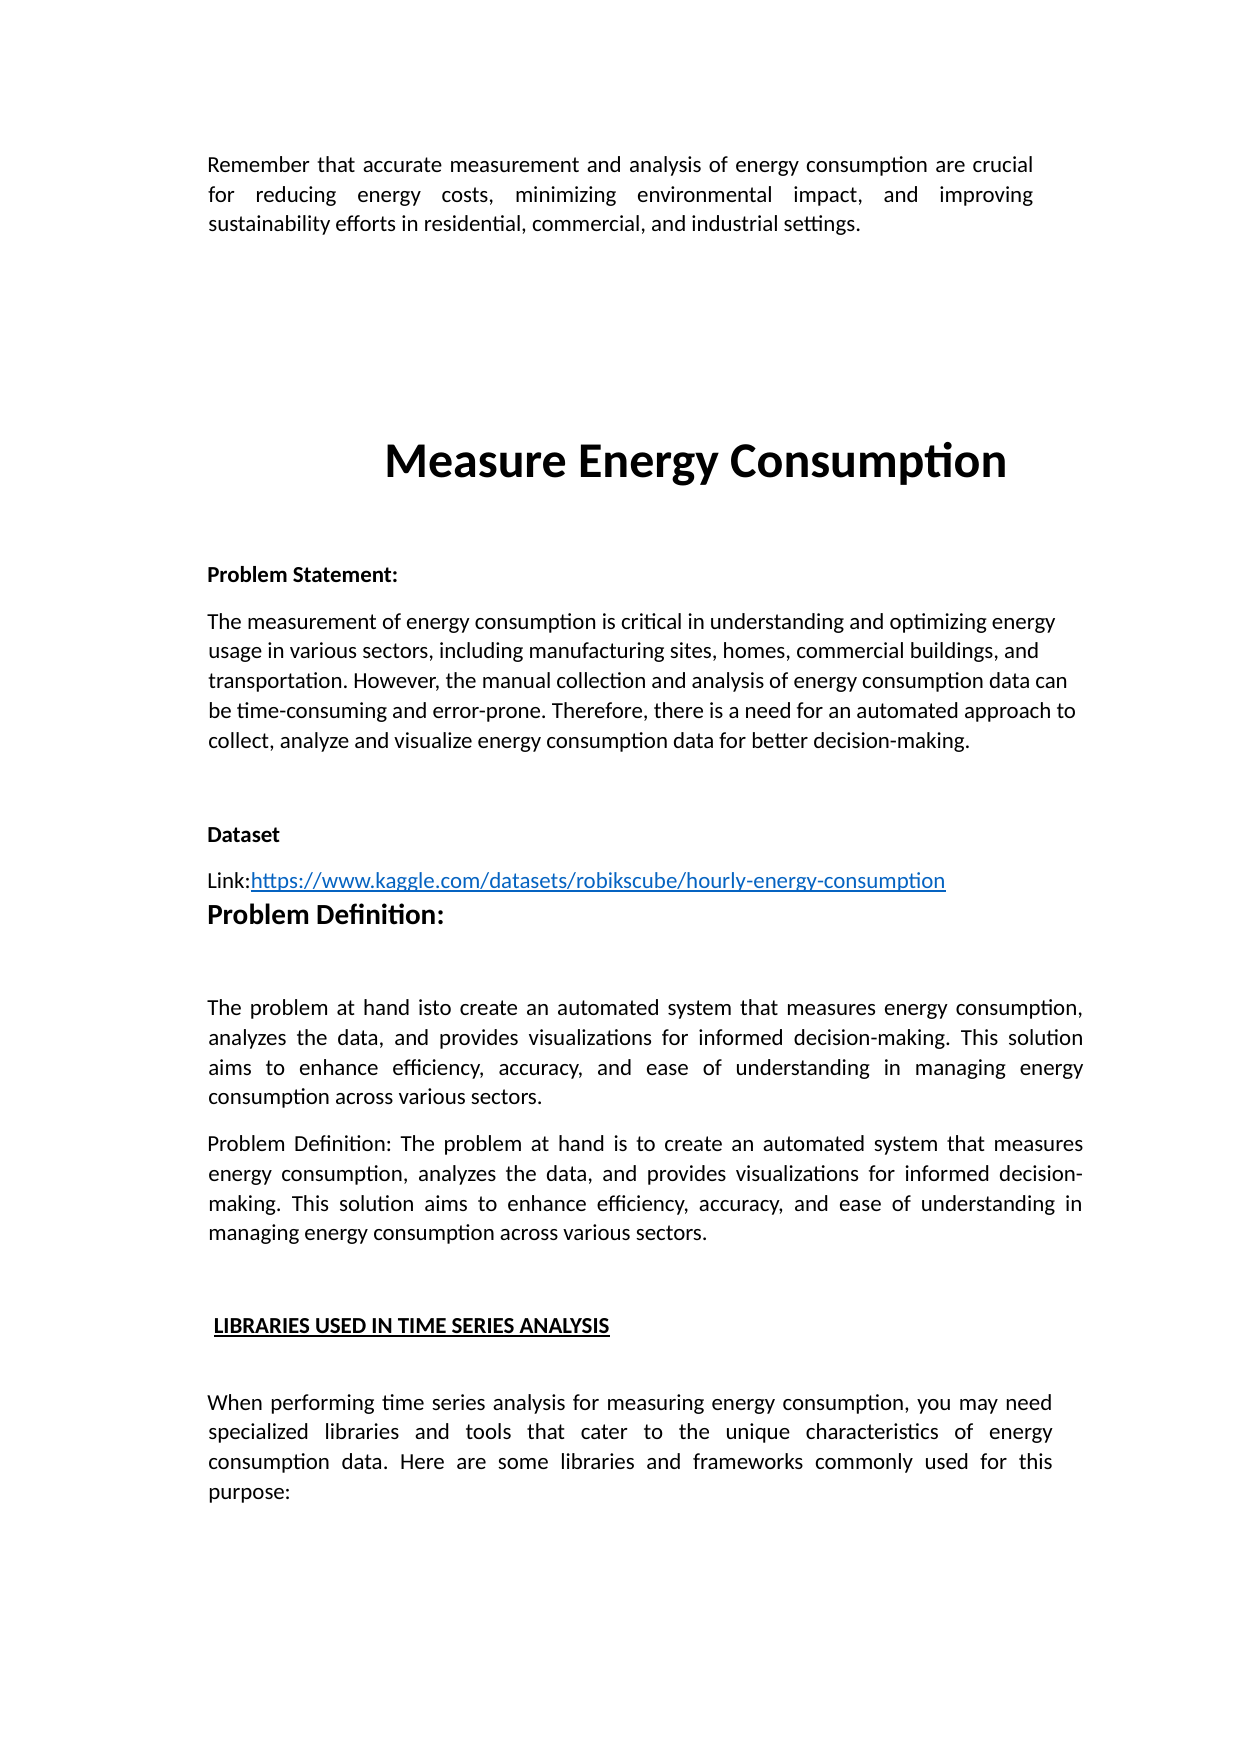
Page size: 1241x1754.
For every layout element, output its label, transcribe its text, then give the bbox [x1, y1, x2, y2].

subtitle Dataset [207, 820, 1088, 848]
text The problem at hand isto create an automated system that measures energy consumption, analyzes the data, and provides visualizations for informed decision-making. This solution aims to enhance efficiency, accuracy, and ease of understanding in managing energy consumption across various sectors. [207, 993, 1084, 1110]
text When performing time series analysis for measuring energy consumption, you may need specialized libraries and tools that cater to the unique characteristics of energy consumption data. Here are some libraries and frameworks commonly used for this purpose: [207, 1388, 1054, 1505]
text Problem Statement: [207, 560, 1090, 588]
text Problem Definition: [207, 896, 1090, 932]
text Problem Definition: The problem at hand is to create an automated system that measures energy consumption, analyzes the data, and provides visualizations for informed decision-making. This solution aims to enhance efficiency, accuracy, and ease of understanding in managing energy consumption across various sectors. [207, 1129, 1084, 1247]
text Link:https://www.kaggle.com/datasets/robikscube/hourly-energy-consumption [207, 866, 1090, 894]
text The measurement of energy consumption is critical in understanding and optimizing energy usage in various sectors, including manufacturing sites, homes, commercial buildings, and transportation. However, the manual collection and analysis of energy consumption data can be time-consuming and error-prone. Therefore, there is a need for an automated approach to collect, analyze and visualize energy consumption data for better decision-making. [207, 607, 1088, 754]
subtitle Measure Energy Consumption [384, 429, 1088, 490]
text LIBRARIES USED IN TIME SERIES ANALYSIS [213, 1311, 1090, 1339]
text Remember that accurate measurement and analysis of energy consumption are crucial for reducing energy costs, minimizing environmental impact, and improving sustainability efforts in residential, commercial, and industrial settings. [207, 150, 1034, 237]
